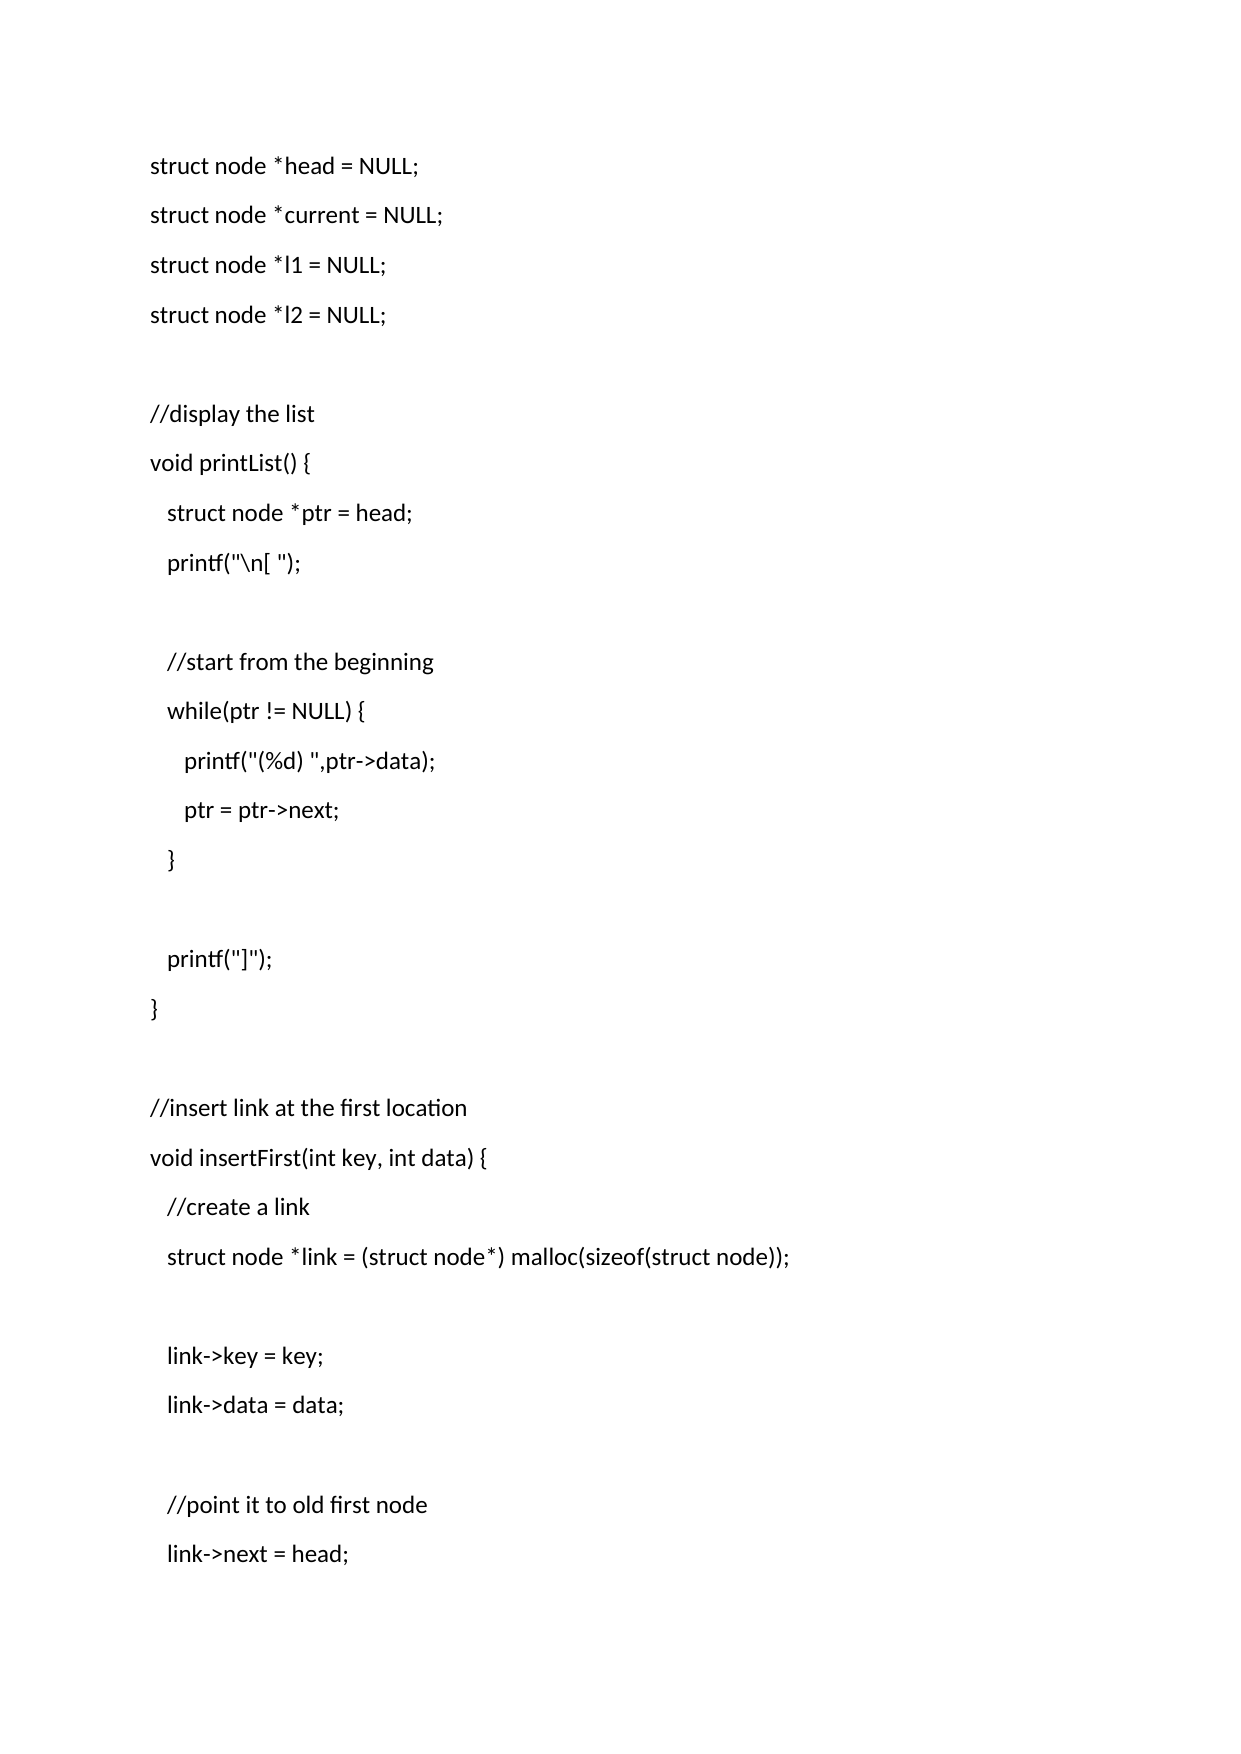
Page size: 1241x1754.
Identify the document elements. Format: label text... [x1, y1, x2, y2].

text struct node *l2 = NULL; [150, 299, 1090, 329]
text while(ptr != NULL) { [150, 695, 1090, 726]
text struct node *l1 = NULL; [150, 249, 1090, 280]
text void insertFirst(int key, int data) { [150, 1142, 1090, 1172]
text link->next = head; [150, 1538, 1090, 1569]
text //insert link at the first location [150, 1092, 1090, 1123]
text printf("(%d) ",ptr->data); [150, 745, 1090, 776]
text //display the list [150, 398, 1090, 428]
text //start from the beginning [150, 646, 1090, 676]
text } [150, 993, 1090, 1023]
text void printList() { [150, 447, 1090, 478]
text } [150, 844, 1090, 875]
text struct node *ptr = head; [150, 497, 1090, 528]
text printf("\n[ "); [150, 547, 1090, 577]
text struct node *current = NULL; [150, 199, 1090, 230]
text link->key = key; [150, 1340, 1090, 1371]
text //create a link [150, 1191, 1090, 1222]
text link->data = data; [150, 1389, 1090, 1420]
text printf("]"); [150, 943, 1090, 974]
text struct node *link = (struct node*) malloc(sizeof(struct node)); [150, 1241, 1090, 1271]
text //point it to old first node [150, 1489, 1090, 1519]
text struct node *head = NULL; [150, 150, 1090, 181]
text ptr = ptr->next; [150, 794, 1090, 825]
